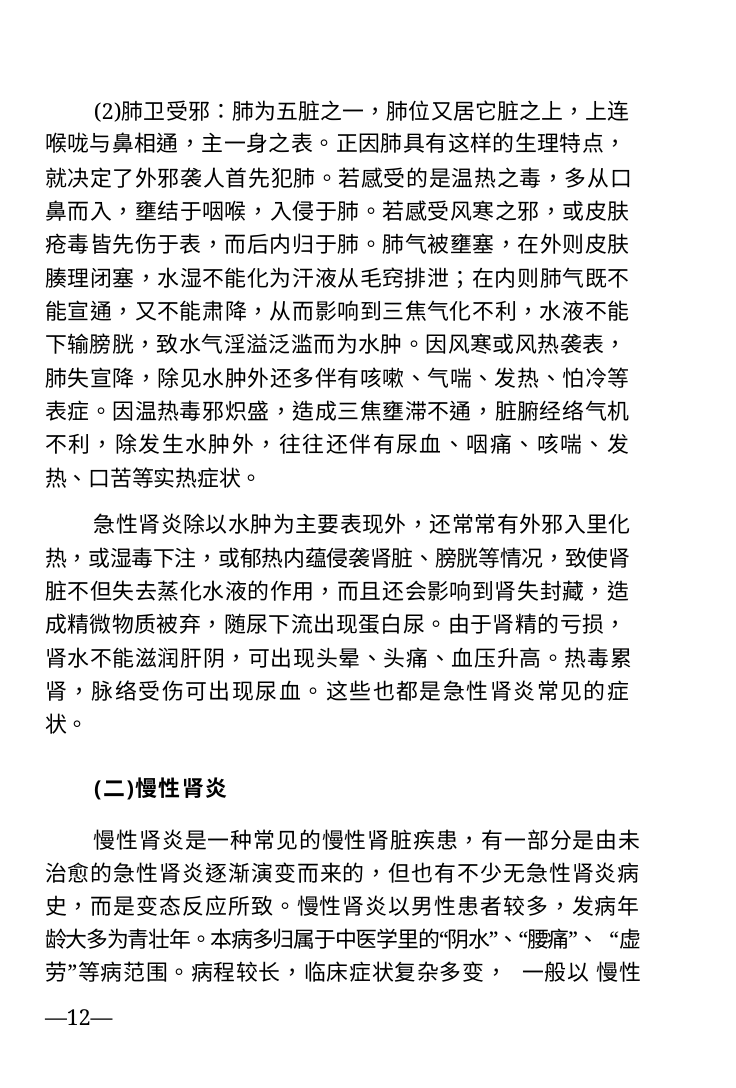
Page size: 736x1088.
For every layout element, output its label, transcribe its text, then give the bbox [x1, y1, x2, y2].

text (2)肺卫受邪：肺为五脏之一，肺位又居它脏之上，上连 喉咙与鼻相通，主一身之表。正因肺具有这样的生理特点， [45, 96, 637, 157]
text (二)慢性肾炎 [94, 775, 641, 802]
text 急性肾炎除以水肿为主要表现外，还常常有外邪入里化 热，或湿毒下注，或郁热内蕴侵袭肾脏、膀胱等情况，致使肾 脏不但失去蒸化水液的作用，而且还会影响到肾失封藏，造 成精微物质被弃，随尿下流出现蛋白尿。由于肾精的亏损， 肾水不能滋润肝阴，可出现头晕、头痛、血压升高。热毒累 肾，脉络受伤可出现尿血。这些也都是急性肾炎常见的症 状。 [45, 509, 633, 739]
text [45, 825, 641, 987]
text 就决定了外邪袭人首先犯肺。若感受的是温热之毒，多从口 鼻而入，壅结于咽喉，入侵于肺。若感受风寒之邪，或皮肤 疮毒皆先伤于表，而后内归于肺。肺气被壅塞，在外则皮肤 腠理闭塞，水湿不能化为汗液从毛窍排泄；在内则肺气既不 能宣通，又不能肃降，从而影响到三焦气化不利，水液不能 下输膀胱，致水气淫溢泛滥而为水肿。因风寒或风热袭表， 肺失宣降，除见水肿外还多伴有咳嗽、气喘、发热、怕冷等 表症。因温热毒邪炽盛，造成三焦壅滞不通，脏腑经络气机 不利，除发生水肿外，往往还伴有尿血、咽痛、咳喘、发 热、口苦等实热症状。 [45, 163, 634, 492]
